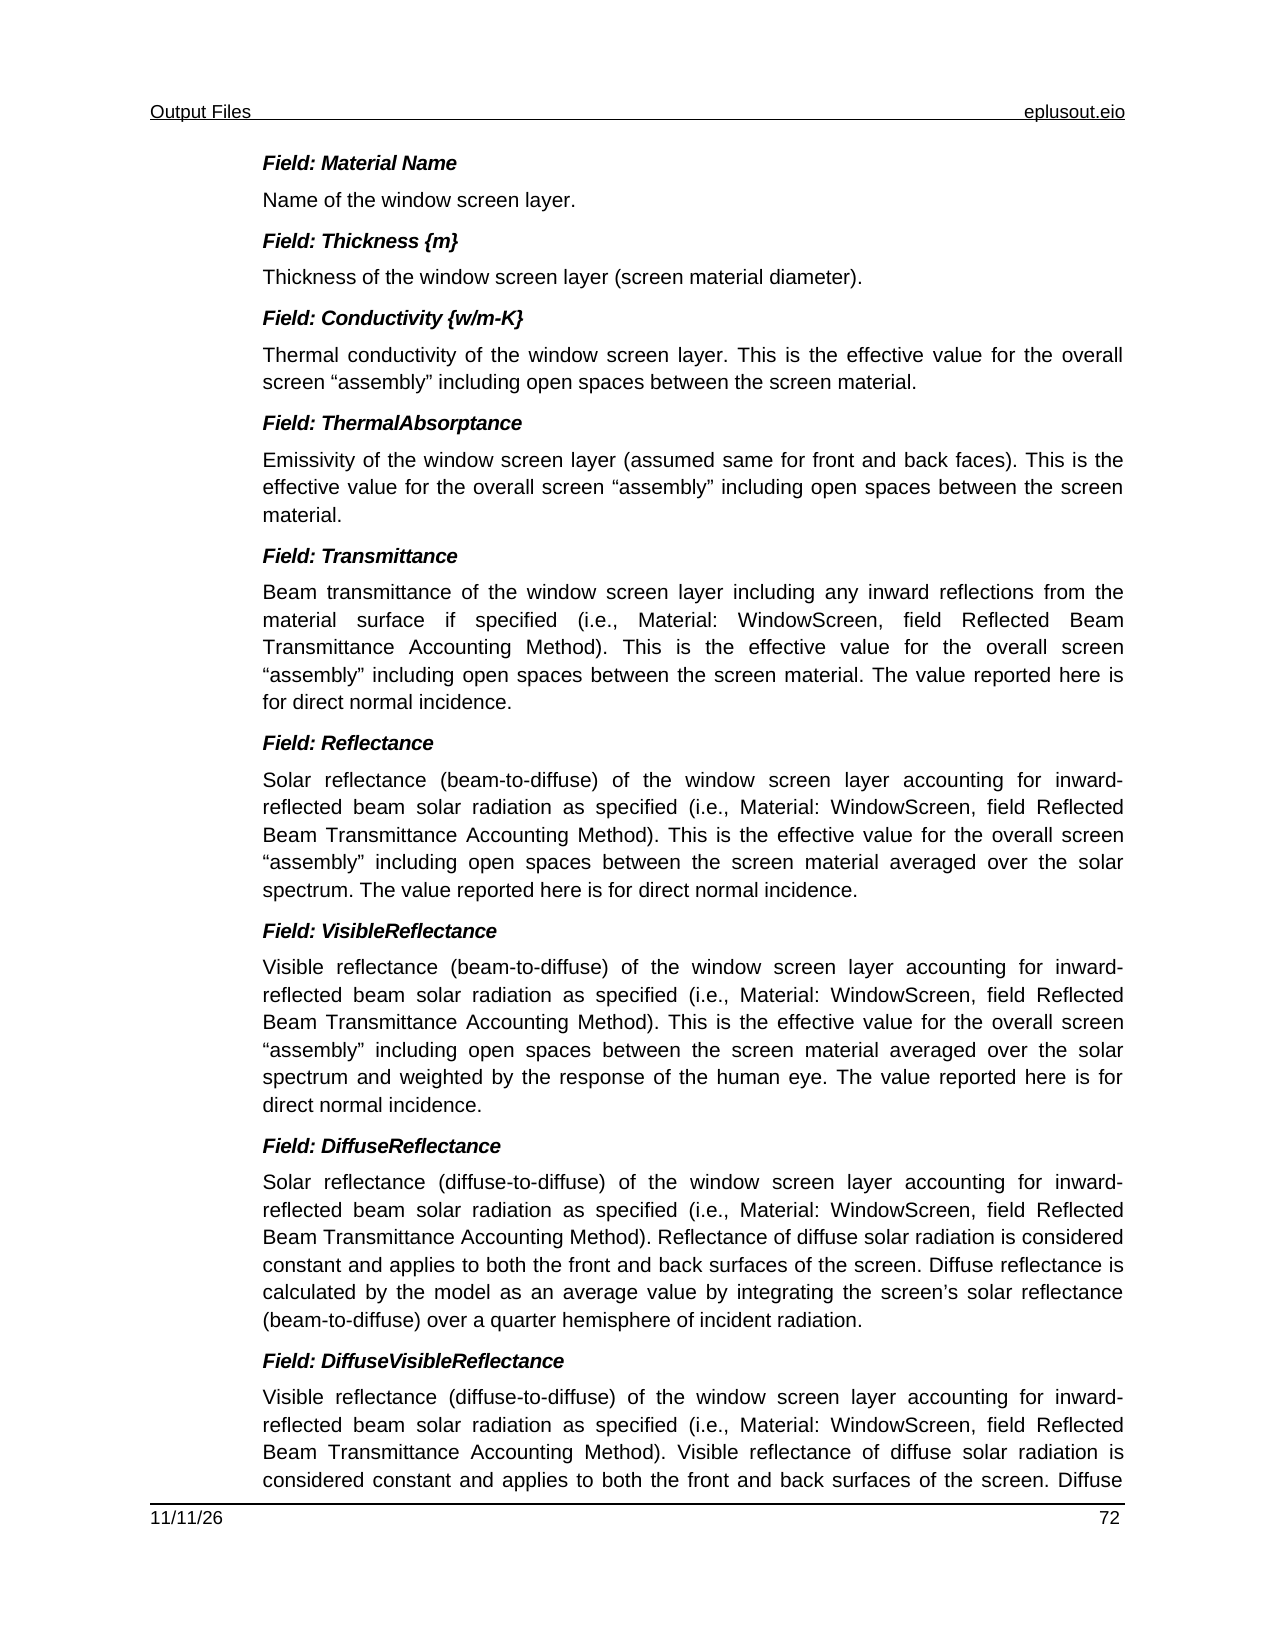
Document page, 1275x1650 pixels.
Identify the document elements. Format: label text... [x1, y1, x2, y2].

text Solar reflectance (diffuse-to-diffuse) of the window screen layer accounting for inward-reflected beam solar radiation as specified (i.e., Material: WindowScreen, field Reflected Beam Transmittance Accounting Method). Reflectance of diffuse solar radiation is considered constant and applies to both the front and back surfaces of the screen. Diffuse reflectance is calculated by the model as an average value by integrating the screen’s solar reflectance (beam-to-diffuse) over a quarter hemisphere of incident radiation. [262, 1170, 1125, 1331]
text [262, 1385, 1125, 1491]
subtitle Field: Material Name [262, 150, 1125, 175]
subtitle Field: ThermalAbsorptance [262, 410, 1125, 435]
text Beam transmittance of the window screen layer including any inward reflections from the material surface if specified (i.e., Material: WindowScreen, field Reflected Beam Transmittance Accounting Method). This is the effective value for the overall screen “assembly” including open spaces between the screen material. The value reported here is for direct normal incidence. [262, 580, 1125, 714]
text Solar reflectance (beam-to-diffuse) of the window screen layer accounting for inward-reflected beam solar radiation as specified (i.e., Material: WindowScreen, field Reflected Beam Transmittance Accounting Method). This is the effective value for the overall screen “assembly” including open spaces between the screen material averaged over the solar spectrum. The value reported here is for direct normal incidence. [262, 767, 1125, 901]
text Thickness of the window screen layer (screen material diameter). [262, 265, 1125, 289]
text Emissivity of the window screen layer (assumed same for front and back faces). This is the effective value for the overall screen “assembly” including open spaces between the screen material. [262, 447, 1125, 526]
text Name of the window screen layer. [262, 187, 1125, 211]
subtitle Field: Conductivity {w/m-K} [262, 305, 1125, 330]
text Thermal conductivity of the window screen layer. This is the effective value for the overall screen “assembly” including open spaces between the screen material. [262, 342, 1125, 394]
subtitle Field: DiffuseReflectance [262, 1132, 1125, 1157]
text Visible reflectance (beam-to-diffuse) of the window screen layer accounting for inward-reflected beam solar radiation as specified (i.e., Material: WindowScreen, field Reflected Beam Transmittance Accounting Method). This is the effective value for the overall screen “assembly” including open spaces between the screen material averaged over the solar spectrum and weighted by the response of the human eye. The value reported here is for direct normal incidence. [262, 955, 1125, 1116]
subtitle Field: DiffuseVisibleReflectance [262, 1347, 1125, 1372]
subtitle Field: Thickness {m} [262, 227, 1125, 252]
subtitle Field: VisibleReflectance [262, 917, 1125, 942]
subtitle Field: Reflectance [262, 730, 1125, 755]
subtitle Field: Transmittance [262, 542, 1125, 567]
